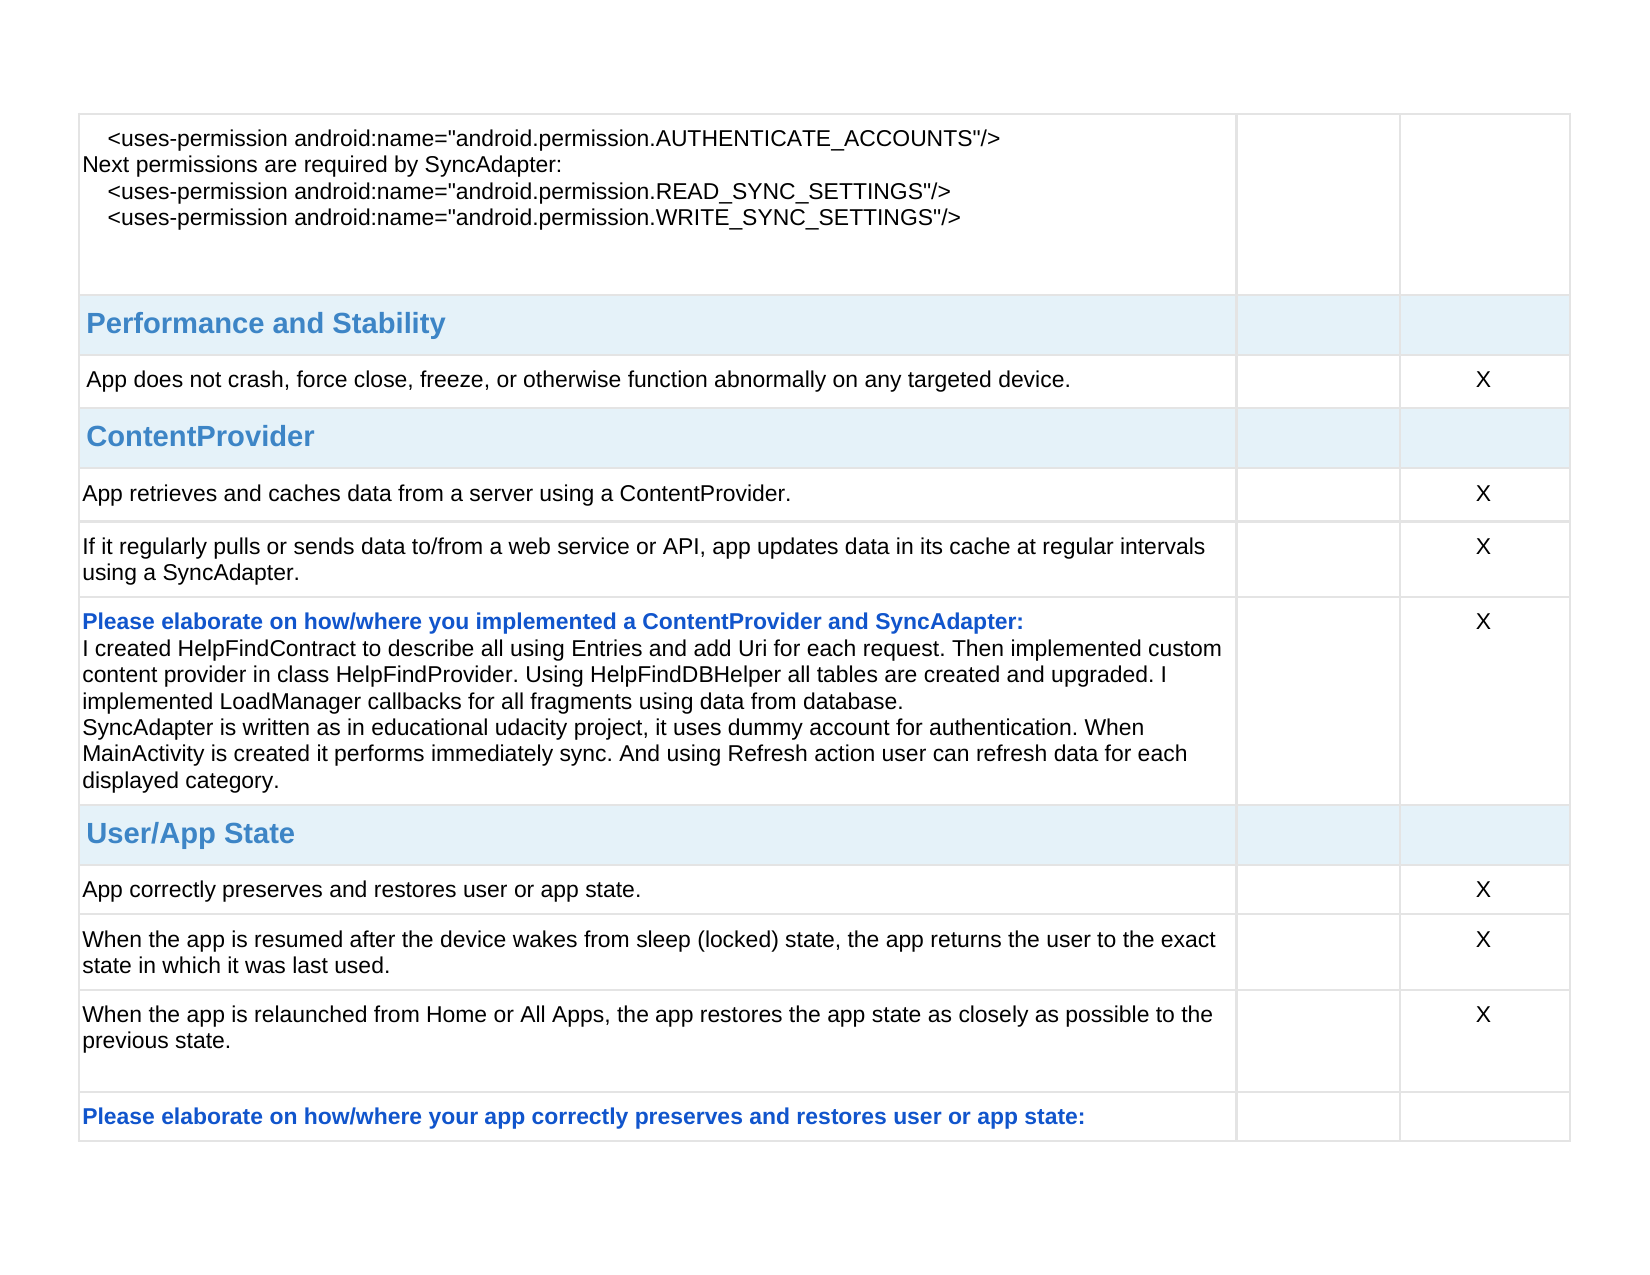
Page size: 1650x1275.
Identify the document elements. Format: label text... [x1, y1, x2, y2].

table_cell Performance and Stability [80, 296, 1235, 354]
table_cell [1401, 1093, 1569, 1140]
table_cell When the app is relaunched from Home or All Apps, the app restores the app state as closely as possible to the previous state. [80, 991, 1235, 1091]
table_cell Please elaborate on how/where you implemented a ContentProvider and SyncAdapter: I created HelpFindContract to describe all using Entries and add Uri for each request. Then implemented custom content provider in class HelpFindProvider. Using HelpFindDBHelper all tables are created and upgraded. I implemented LoadManager callbacks for all fragments using data from database. SyncAdapter is written as in educational udacity project, it uses dummy account for authentication. When MainActivity is created it performs immediately sync. And using Refresh action user can refresh data for each displayed category. [80, 598, 1235, 803]
table_cell [1238, 409, 1399, 467]
table_cell [1238, 296, 1399, 354]
table_cell [1238, 356, 1399, 407]
table_cell When the app is resumed after the device wakes from sleep (locked) state, the app returns the user to the exact state in which it was last used. [80, 915, 1235, 989]
table_cell User/App State [80, 806, 1235, 864]
table_cell App does not crash, force close, freeze, or otherwise function abnormally on any targeted device. [80, 356, 1235, 407]
table_cell X [1401, 991, 1569, 1091]
table_cell [1238, 523, 1399, 596]
table_cell If it regularly pulls or sends data to/from a web service or API, app updates data in its cache at regular intervals using a SyncAdapter. [80, 523, 1235, 596]
table_cell [1238, 866, 1399, 913]
table_cell X [1401, 523, 1569, 596]
table_cell [1238, 598, 1399, 803]
table_cell [1401, 296, 1569, 354]
table_cell [1238, 806, 1399, 864]
table_cell [1238, 1093, 1399, 1140]
table_cell [1238, 915, 1399, 989]
table_cell App retrieves and caches data from a server using a ContentProvider. [80, 469, 1235, 520]
table_cell [1238, 991, 1399, 1091]
table_cell [1401, 115, 1569, 293]
table_cell X [1401, 598, 1569, 803]
table_cell X [1401, 356, 1569, 407]
table_cell [1401, 806, 1569, 864]
table_cell [1401, 409, 1569, 467]
table_cell [1238, 469, 1399, 520]
table_cell X [1401, 915, 1569, 989]
table_cell ContentProvider [80, 409, 1235, 467]
table_cell [1238, 115, 1399, 293]
table_cell X [1401, 866, 1569, 913]
table_cell App correctly preserves and restores user or app state. [80, 866, 1235, 913]
table_cell X [1401, 469, 1569, 520]
